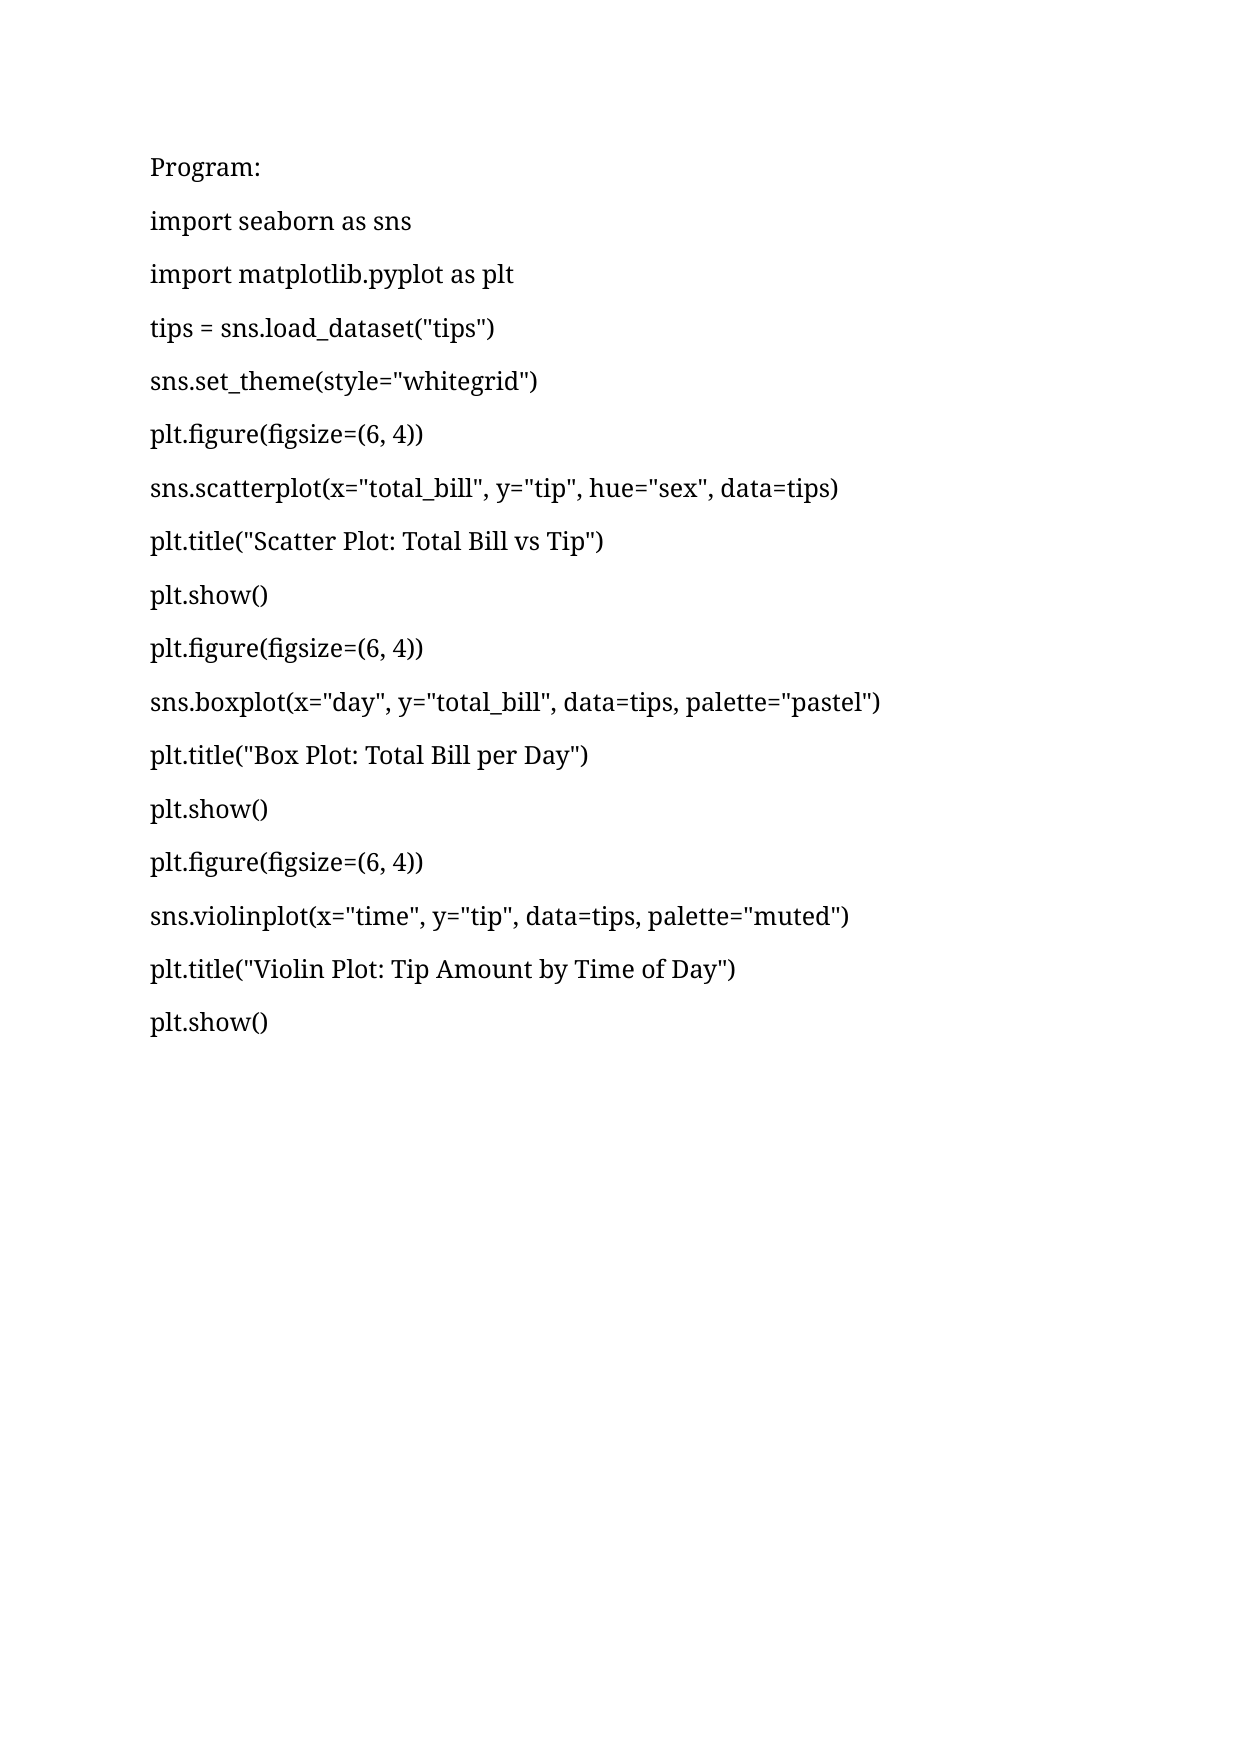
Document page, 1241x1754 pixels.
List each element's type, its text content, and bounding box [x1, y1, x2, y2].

text plt.figure(figsize=(6, 4)) [150, 417, 1090, 451]
text plt.figure(figsize=(6, 4)) [150, 845, 1090, 879]
text plt.show() [150, 791, 1090, 825]
text import matplotlib.pyplot as plt [150, 257, 1090, 291]
text sns.set_theme(style="whitegrid") [150, 364, 1090, 398]
text import seaborn as sns [150, 203, 1090, 237]
text plt.title("Box Plot: Total Bill per Day") [150, 738, 1090, 772]
text sns.scatterplot(x="total_bill", y="tip", hue="sex", data=tips) [150, 471, 1090, 505]
text sns.violinplot(x="time", y="tip", data=tips, palette="muted") [150, 898, 1090, 932]
text plt.show() [150, 577, 1090, 612]
text plt.figure(figsize=(6, 4)) [150, 631, 1090, 665]
text plt.title("Scatter Plot: Total Bill vs Tip") [150, 524, 1090, 558]
text plt.title("Violin Plot: Tip Amount by Time of Day") [150, 952, 1090, 986]
text plt.show() [150, 1005, 1090, 1039]
text Program: [150, 150, 1090, 184]
text sns.boxplot(x="day", y="total_bill", data=tips, palette="pastel") [150, 684, 1090, 718]
text tips = sns.load_dataset("tips") [150, 310, 1090, 344]
